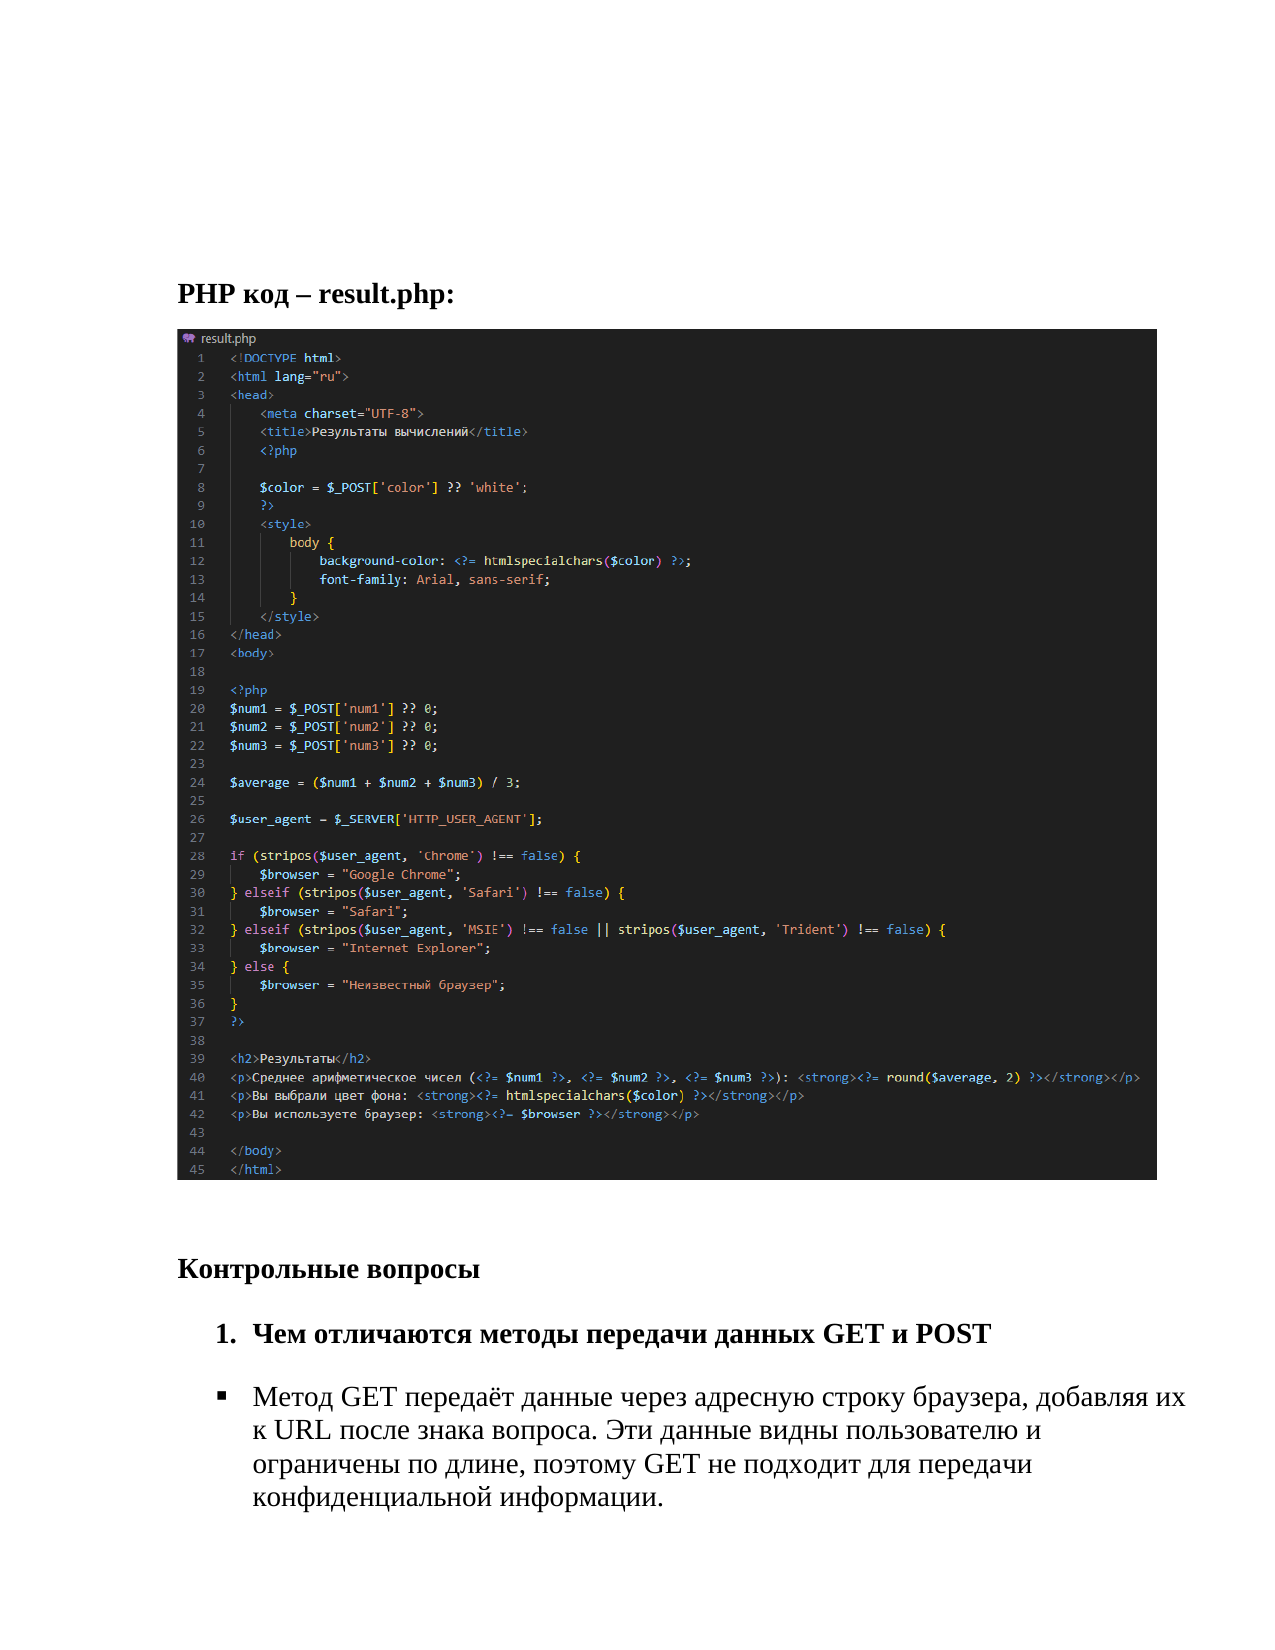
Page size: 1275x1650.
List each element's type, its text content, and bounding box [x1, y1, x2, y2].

list Чем отличаются методы передачи данных GET и POST [215, 1316, 1186, 1350]
text Контрольные вопросы [177, 1251, 1186, 1284]
text PHP код – result.php: [177, 277, 1186, 310]
picture [177, 329, 1157, 1180]
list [215, 1379, 1186, 1513]
